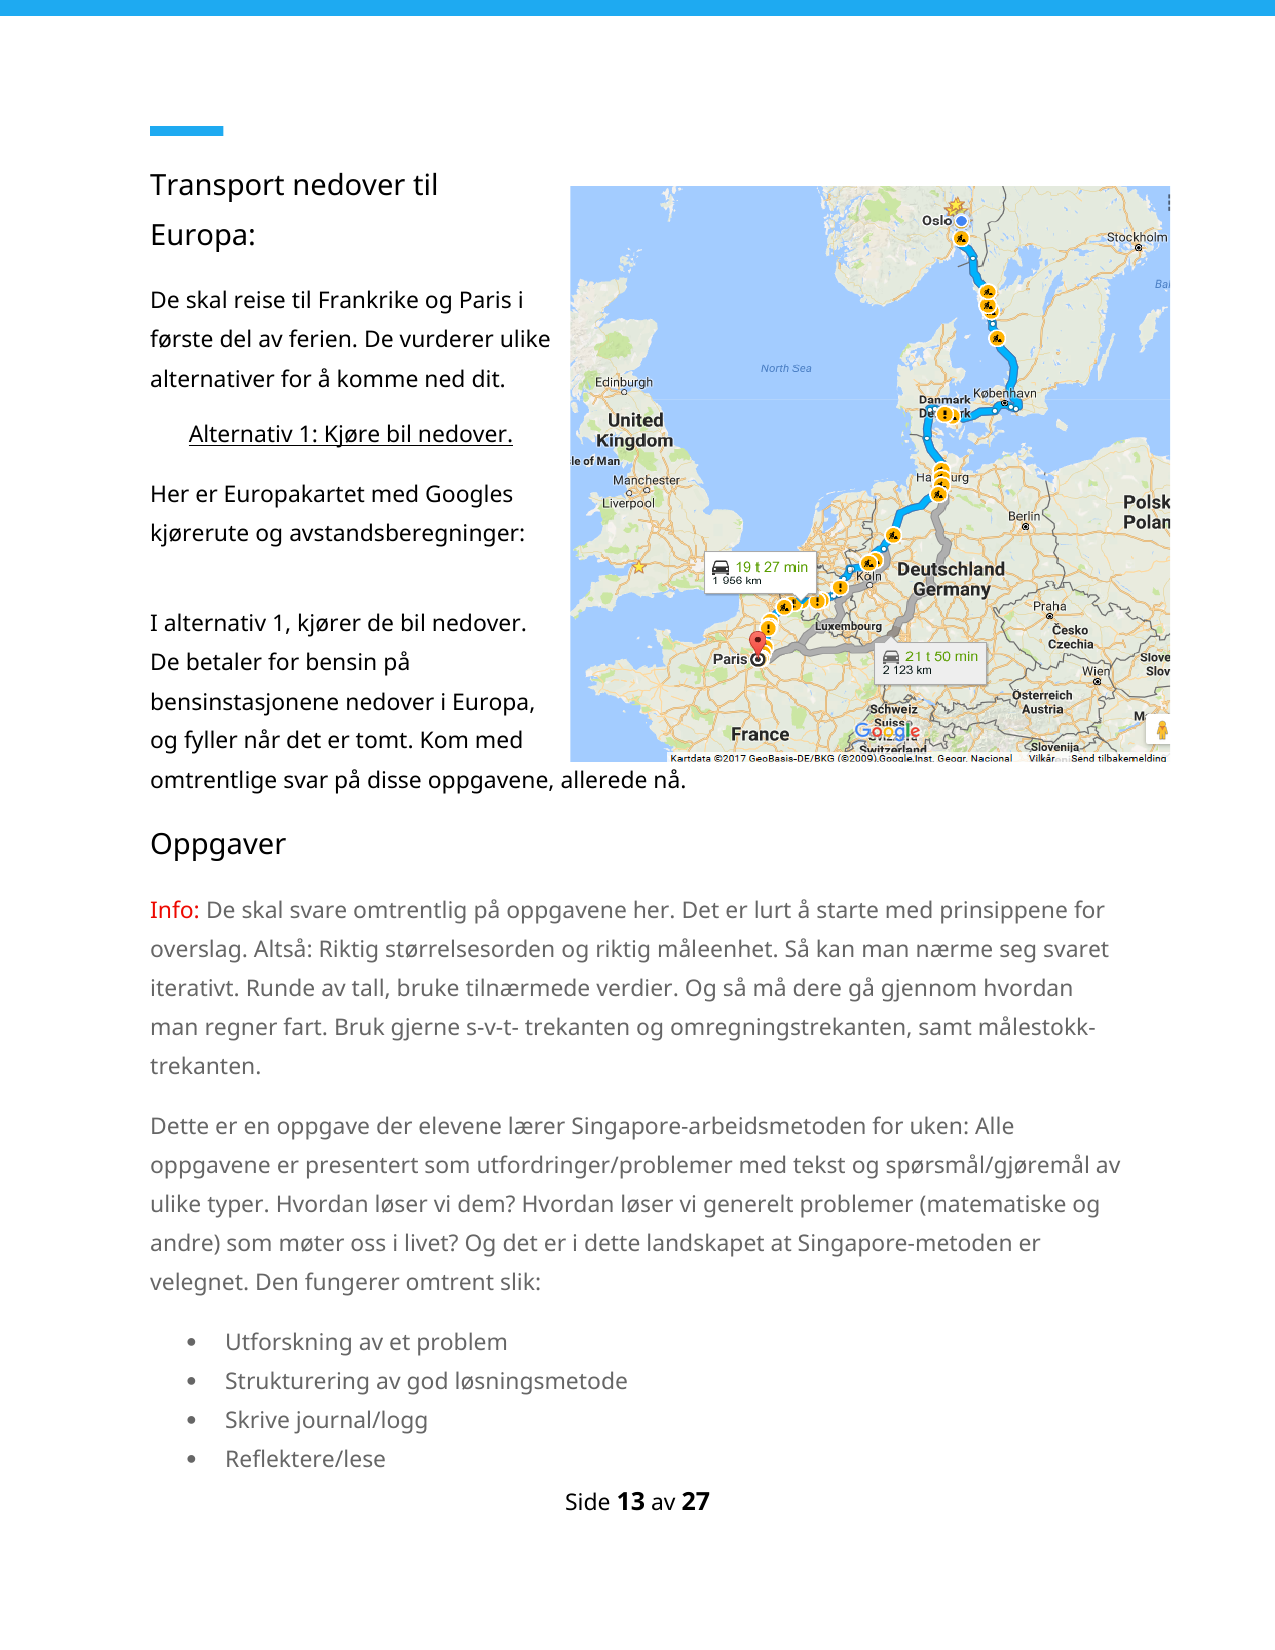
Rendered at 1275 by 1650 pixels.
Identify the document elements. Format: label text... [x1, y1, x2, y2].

list Utforskning av et problem [187, 1326, 1125, 1357]
subtitle Oppgaver [150, 823, 1125, 863]
list Reflektere/lese [187, 1443, 1125, 1474]
list Skrive journal/logg [187, 1404, 1125, 1436]
picture [570, 186, 1171, 762]
text Transport nedover til Europa: [150, 164, 1125, 254]
subtitle Alternativ 1: Kjøre bil nedover. [150, 418, 570, 449]
picture [0, 0, 1275, 16]
text De skal reise til Frankrike og Paris i første del av ferien. De vurderer ulike alternativer for å komme ned dit. [150, 284, 570, 394]
text Info: De skal svare omtrentlig på oppgavene her. Det er lurt å starte med prinsippene for overslag. Altså: Riktig størrelsesorden og riktig måleenhet. Så kan man nærme seg svaret iterativt. Runde av tall, bruke tilnærmede verdier. Og så må dere gå gjennom hvordan man regner fart. Bruk gjerne s-v-t- trekanten og omregningstrekanten, samt målestokk-trekanten. [150, 894, 1125, 1081]
picture [150, 126, 224, 136]
text Her er Europakartet med Googles kjørerute og avstandsberegninger: [150, 478, 570, 548]
list Strukturering av god løsningsmetode [187, 1365, 1125, 1396]
text I alternativ 1, kjører de bil nedover. De betaler for bensin på bensinstasjonene nedover i Europa, og fyller når det er tomt. Kom med omtrentlige svar på disse oppgavene, allerede nå. [150, 607, 1125, 795]
text Dette er en oppgave der elevene lærer Singapore-arbeidsmetoden for uken: Alle oppgavene er presentert som utfordringer/problemer med tekst og spørsmål/gjøremål av ulike typer. Hvordan løser vi dem? Hvordan løser vi generelt problemer (matematiske og andre) som møter oss i livet? Og det er i dette landskapet at Singapore-metoden er velegnet. Den fungerer omtrent slik: [150, 1110, 1125, 1297]
